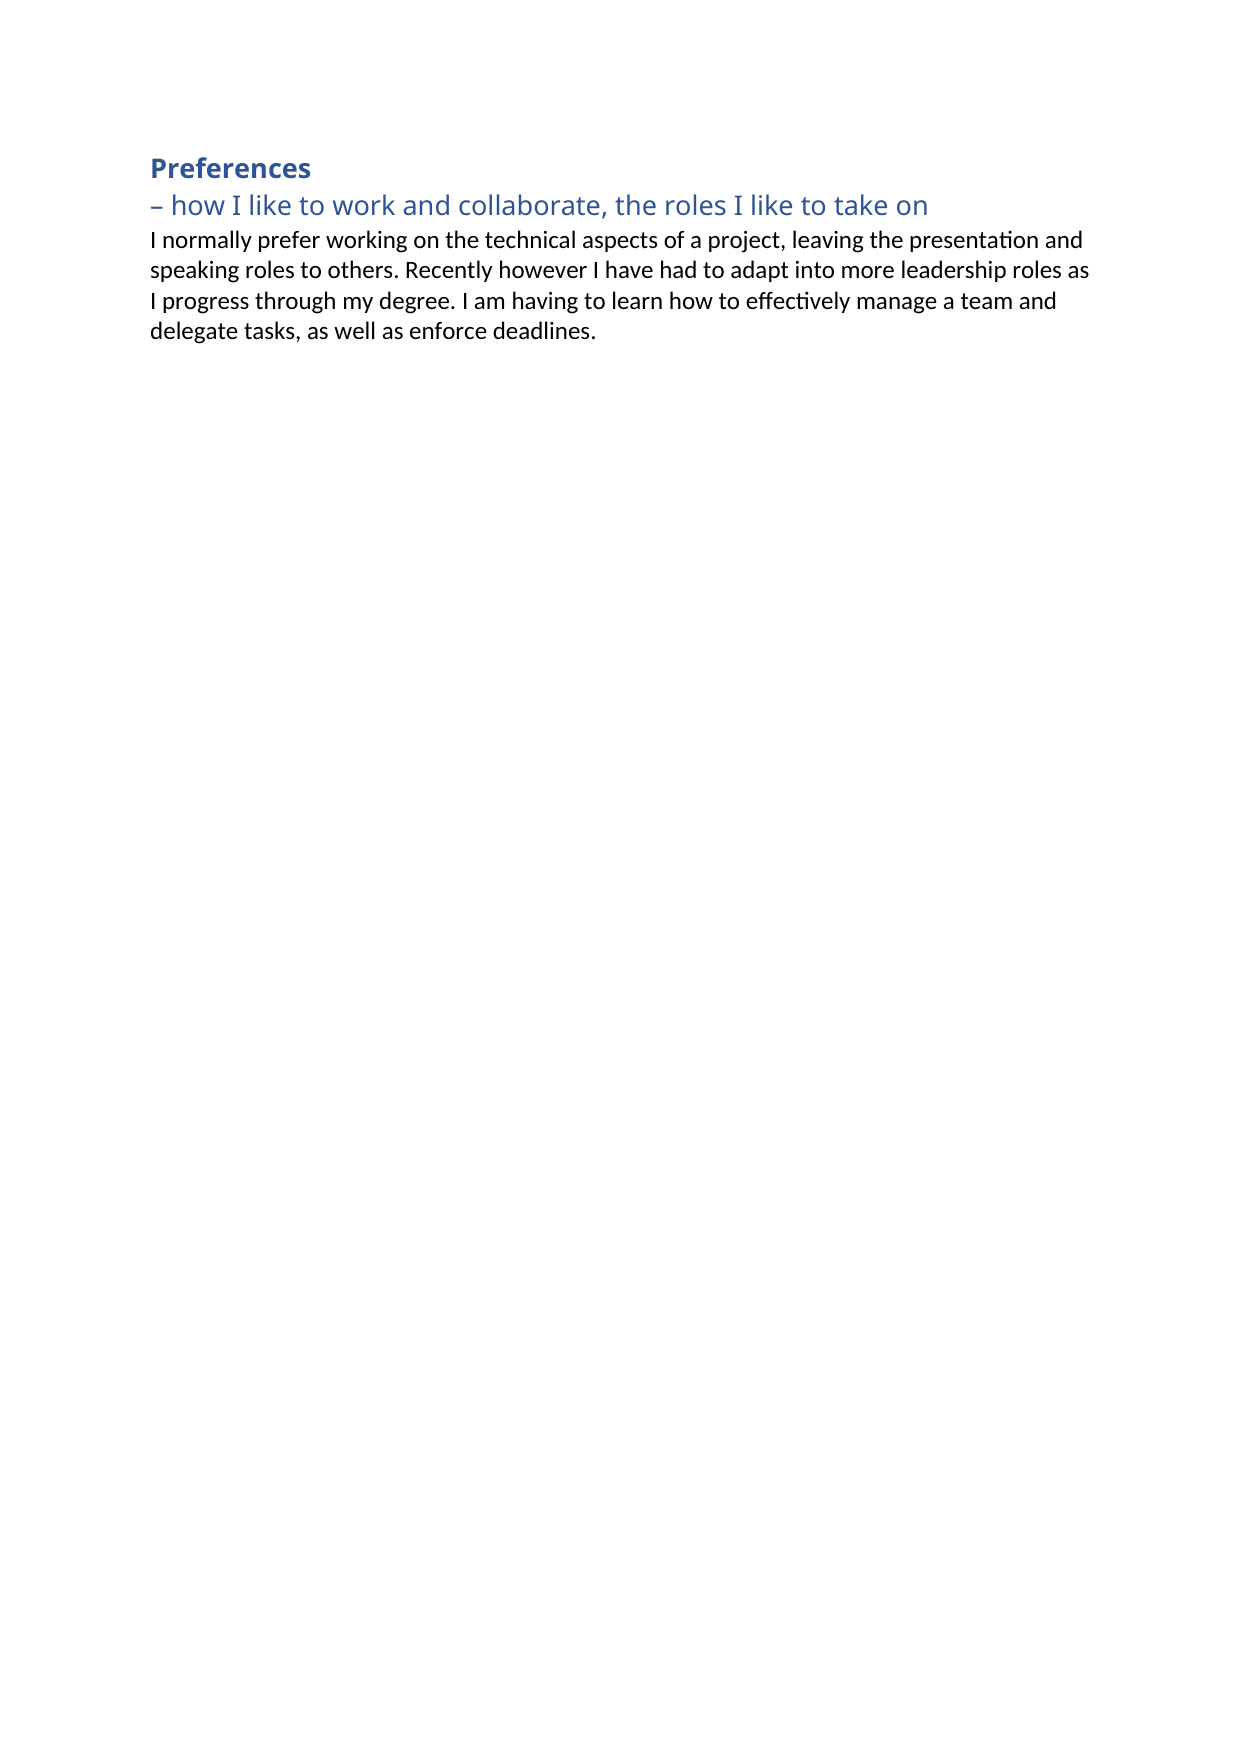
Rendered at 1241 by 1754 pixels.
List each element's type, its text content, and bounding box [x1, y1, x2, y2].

text I normally prefer working on the technical aspects of a project, leaving the presentation and speaking roles to others. Recently however I have had to adapt into more leadership roles as I progress through my degree. I am having to learn how to effectively manage a team and delegate tasks, as well as enforce deadlines. [150, 224, 1090, 346]
subtitle Preferences – how I like to work and collaborate, the roles I like to take on [150, 150, 1090, 224]
